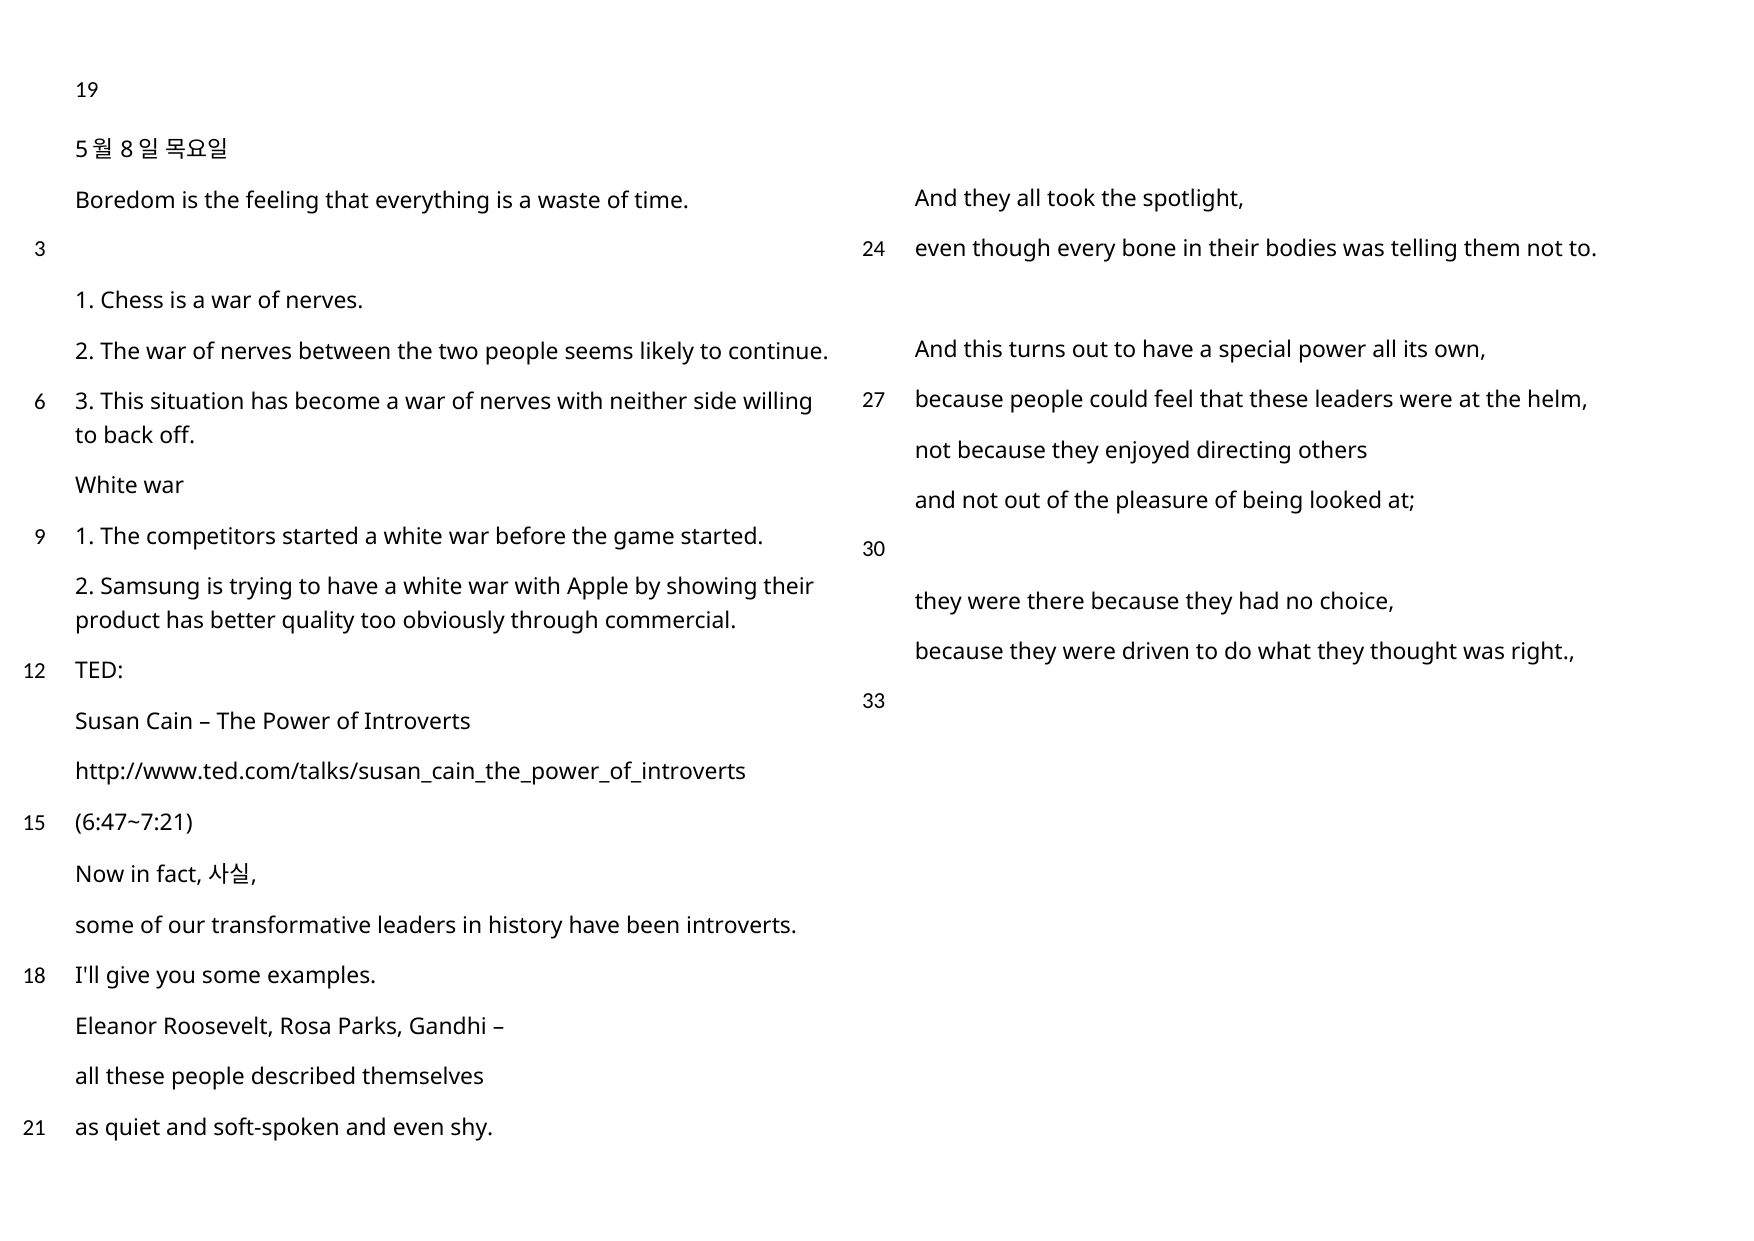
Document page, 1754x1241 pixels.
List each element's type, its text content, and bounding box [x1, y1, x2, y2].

text even though every bone in their bodies was telling them not to. [914, 232, 1679, 263]
text Now in fact, 사실, [75, 856, 839, 889]
text TED: [75, 654, 839, 686]
text 3. This situation has become a war of nerves with neither side willing to back off. [75, 385, 839, 450]
text 5월 8일 목요일 [75, 131, 839, 164]
text and not out of the pleasure of being looked at; [914, 484, 1679, 515]
text they were there because they had no choice, [914, 585, 1679, 616]
text some of our transformative leaders in history have been introverts. [75, 909, 839, 940]
text 2. The war of nerves between the two people seems likely to continue. [75, 335, 839, 366]
text all these people described themselves [75, 1060, 839, 1091]
text Susan Cain – The Power of Introverts [75, 705, 839, 736]
text 1. The competitors started a white war before the game started. [75, 520, 839, 551]
text Boredom is the feeling that everything is a waste of time. [75, 184, 839, 215]
text (6:47~7:21) [75, 806, 839, 837]
text 1. Chess is a war of nerves. [75, 284, 839, 316]
text Eleanor Roosevelt, Rosa Parks, Gandhi – [75, 1009, 839, 1041]
text not because they enjoyed directing others [914, 433, 1679, 465]
text because people could feel that these leaders were at the helm, [914, 383, 1679, 414]
text White war [75, 469, 839, 501]
text because they were driven to do what they thought was right., [914, 635, 1679, 666]
text 2. Samsung is trying to have a white war with Apple by showing their product has better quality too obviously through commercial. [75, 570, 839, 635]
text And this turns out to have a special power all its own, [914, 333, 1679, 364]
text http://www.ted.com/talks/susan_cain_the_power_of_introverts [75, 755, 839, 787]
text as quiet and soft-spoken and even shy. [75, 1110, 839, 1142]
text And they all took the spotlight, [914, 181, 1679, 213]
text I'll give you some examples. [75, 959, 839, 990]
